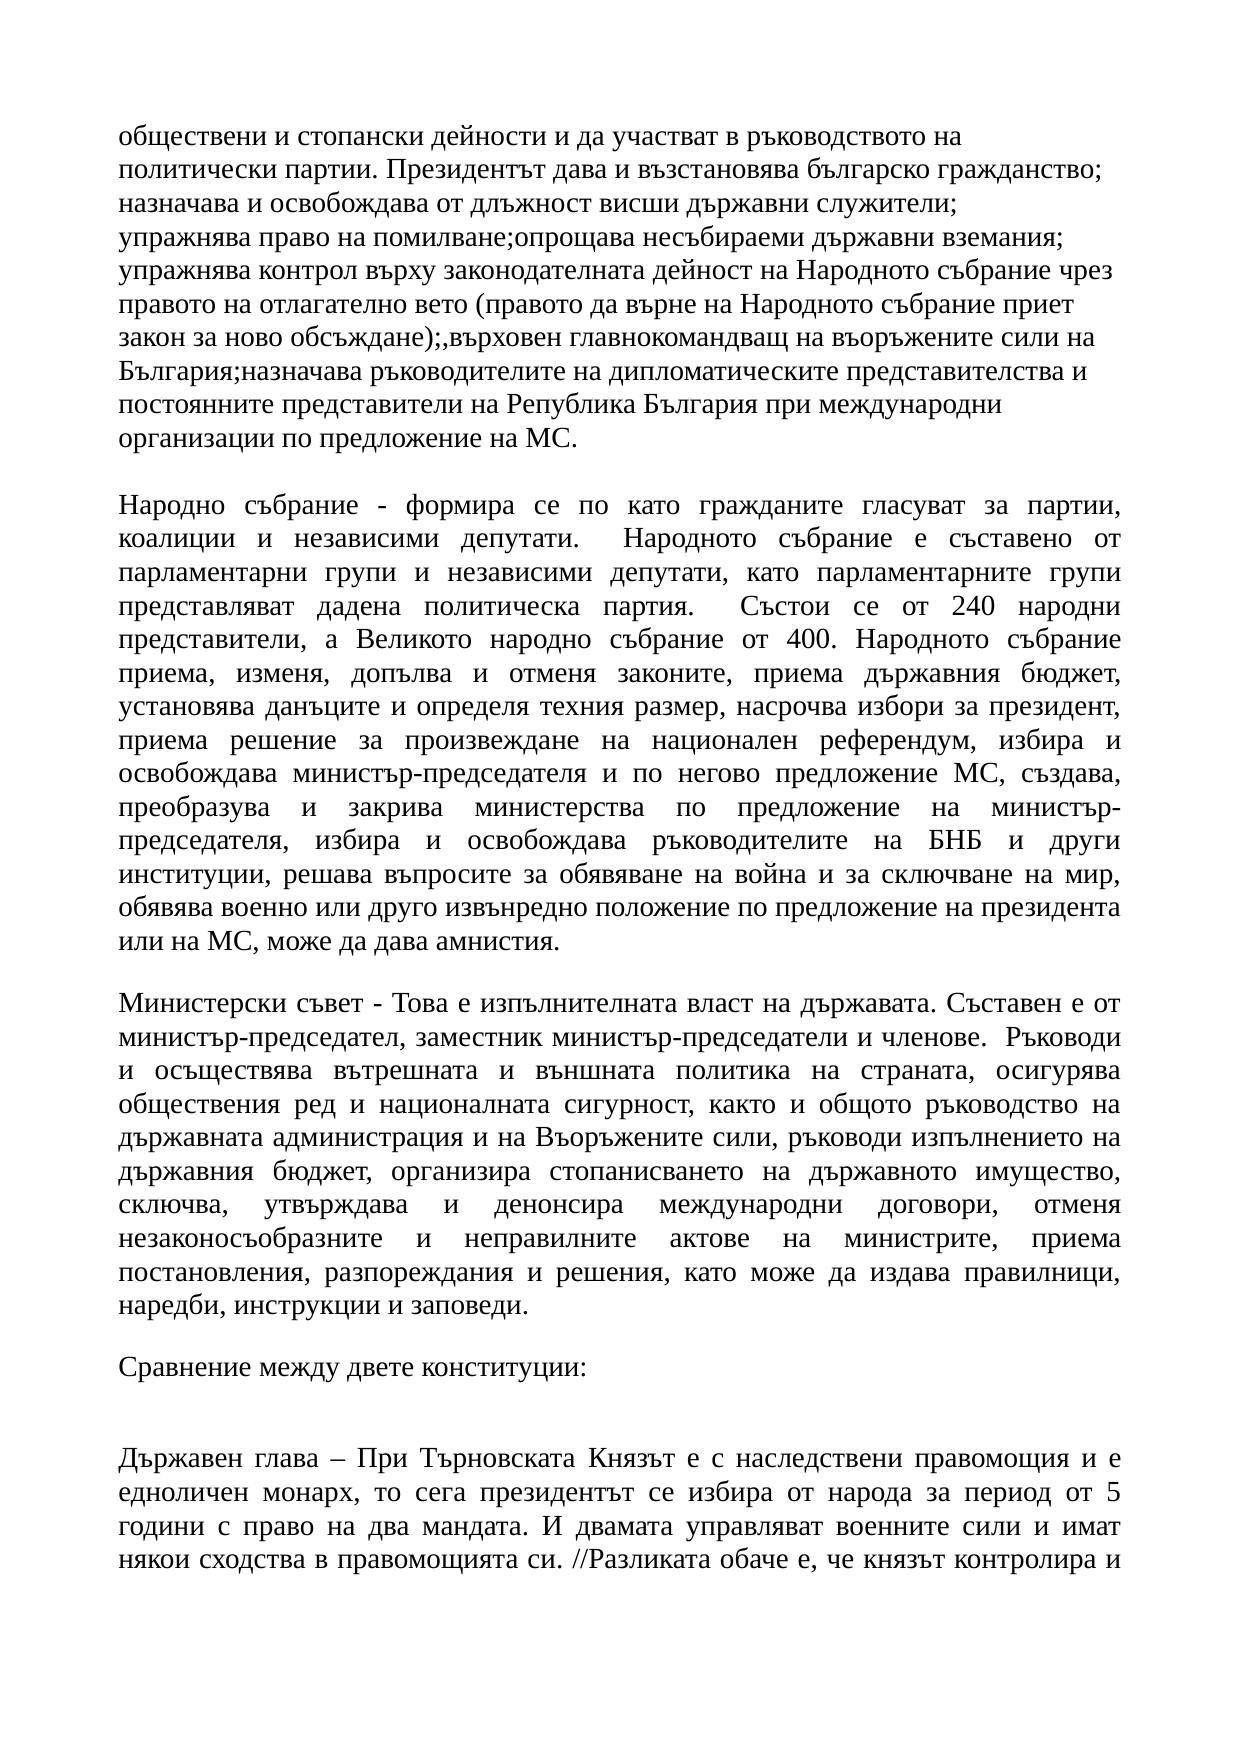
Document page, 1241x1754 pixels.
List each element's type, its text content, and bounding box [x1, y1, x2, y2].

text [118, 118, 1122, 185]
text назначава и освобождава от длъжност висши държавни служители; [118, 185, 1122, 219]
text Народно събрание - формира се по като гражданите гласуват за партии, коалиции и независими депутати. Народното събрание е съставено от парламентарни групи и независими депутати, като парламентарните групи представляват дадена политическа партия. Състои се от 240 народни представители, а Великото народно събрание от 400. Народното събрание приема, изменя, допълва и отменя законите, приема държавния бюджет, установява данъците и определя техния размер, насрочва избори за президент, приема решение за произвеждане на национален референдум, избира и освобождава министър-председателя и по негово предложение МС, създава, преобразува и закрива министерства по предложение на министър-председателя, избира и освобождава ръководителите на БНБ и други институции, решава въпросите за обявяване на война и за сключване на мир, обявява военно или друго извънредно положение по предложение на президента или на МС, може да дава амнистия. [118, 487, 1122, 957]
text упражнява право на помилване;опрощава несъбираеми държавни вземания; [118, 219, 1122, 252]
text Сравнение между двете конституции: [118, 1349, 1122, 1383]
text упражнява контрол върху законодателната дейност на Народното събрание чрез правото на отлагателно вето (правото да върне на Народното събрание приет закон за ново обсъждане);,върховен главнокомандващ на въоръжените сили на България;назначава ръководителите на дипломатическите представителства и постоянните представители на Република България при международни организации по предложение на МС. [118, 252, 1122, 453]
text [118, 1441, 1122, 1575]
text Министерски съвет - Това е изпълнителната власт на държавата. Съставен е от министър-председател, заместник министър-председатели и членове. Ръководи и осъществява вътрешната и външната политика на страната, осигурява обществения ред и националната сигурност, както и общото ръководство на държавната администрация и на Въоръжените сили, ръководи изпълнението на държавния бюджет, организира стопанисването на държавното имущество, сключва, утвърждава и денонсира международни договори, отменя незаконосъобразните и неправилните актове на министрите, приема постановления, разпореждания и решения, като може да издава правилници, наредби, инструкции и заповеди. [118, 985, 1122, 1321]
